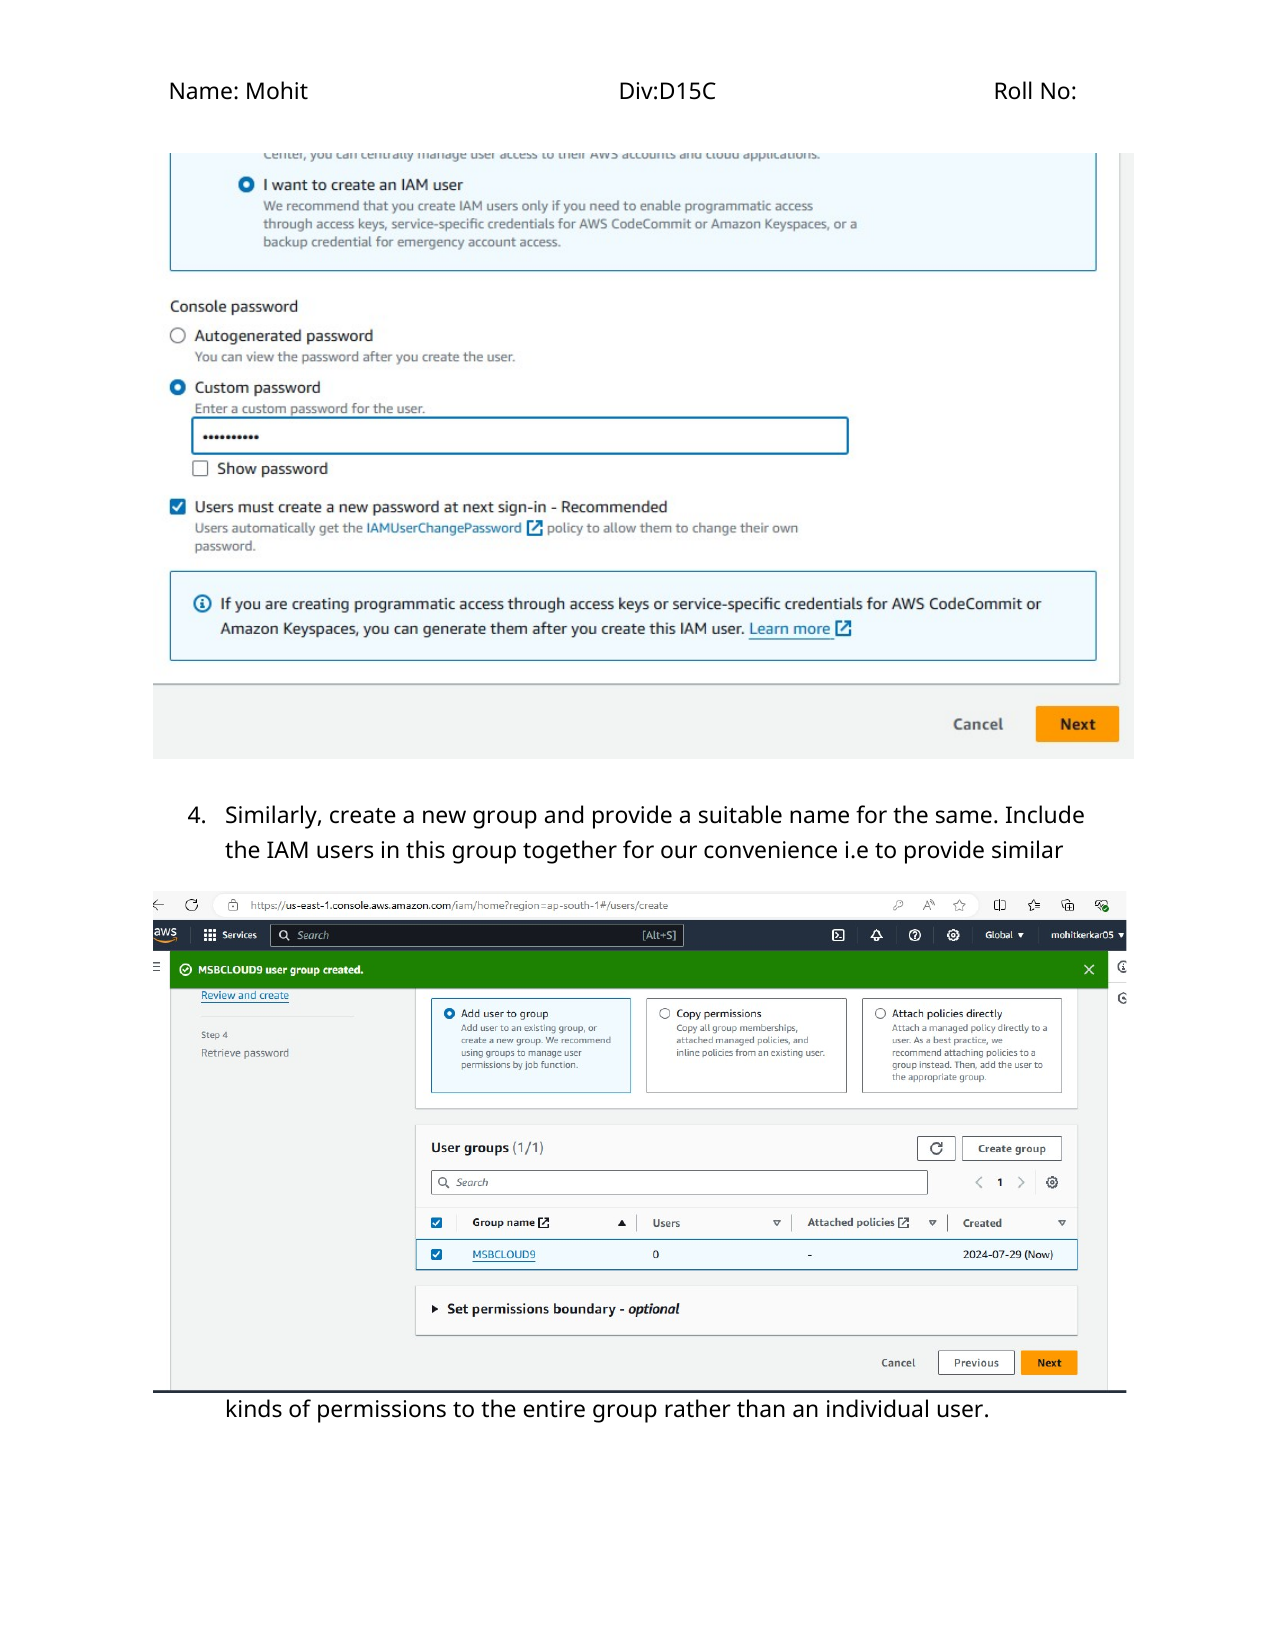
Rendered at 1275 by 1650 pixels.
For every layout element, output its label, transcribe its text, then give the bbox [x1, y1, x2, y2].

picture [153, 891, 1127, 1393]
list Similarly, create a new group and provide a suitable name for the same. Include the IAM users in this group together for our convenience i.e to provide similar kinds of permissions to the entire group rather than an individual user. [187, 1393, 1118, 1424]
picture [153, 153, 1134, 759]
list Similarly, create a new group and provide a suitable name for the same. Include the IAM users in this group together for our convenience i.e to provide similar kinds of permissions to the entire group rather than an individual user. [187, 798, 1118, 891]
